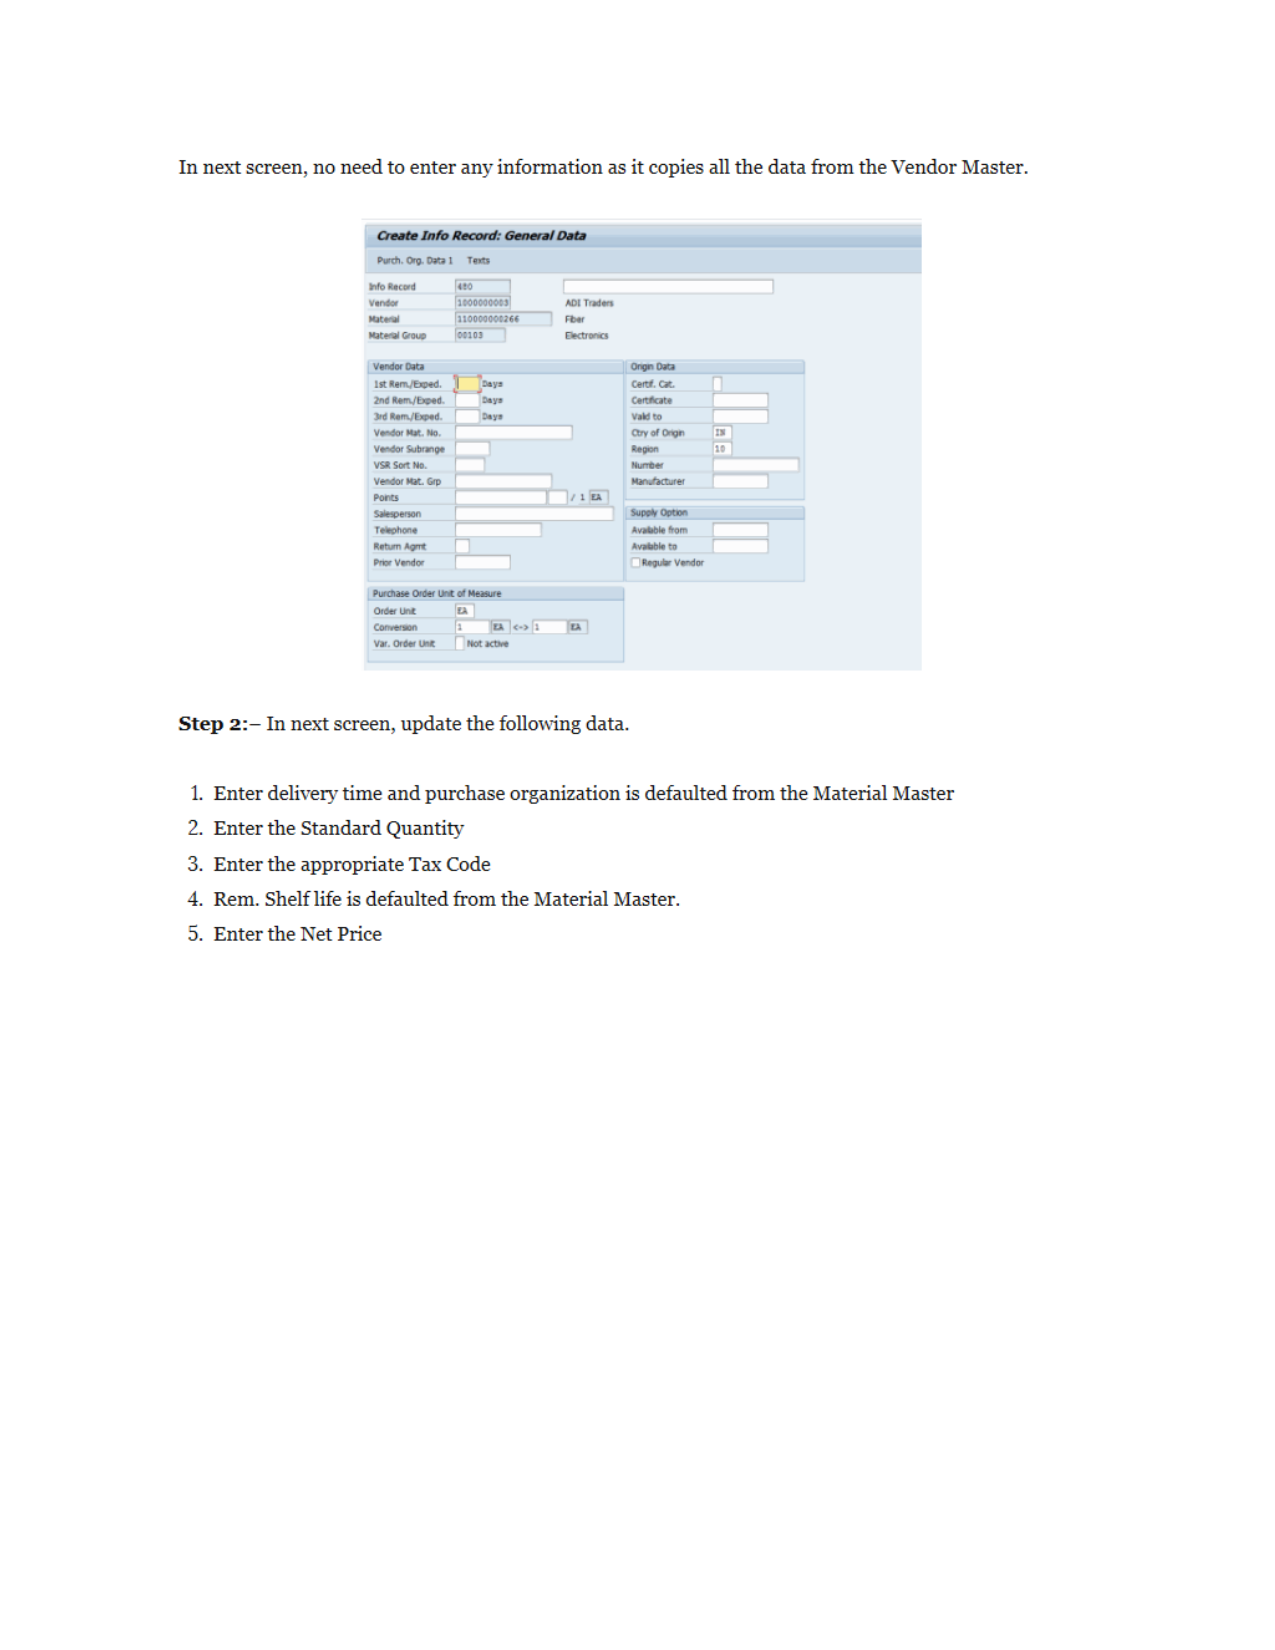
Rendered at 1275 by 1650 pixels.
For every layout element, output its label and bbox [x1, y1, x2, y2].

picture [150, 150, 1125, 957]
